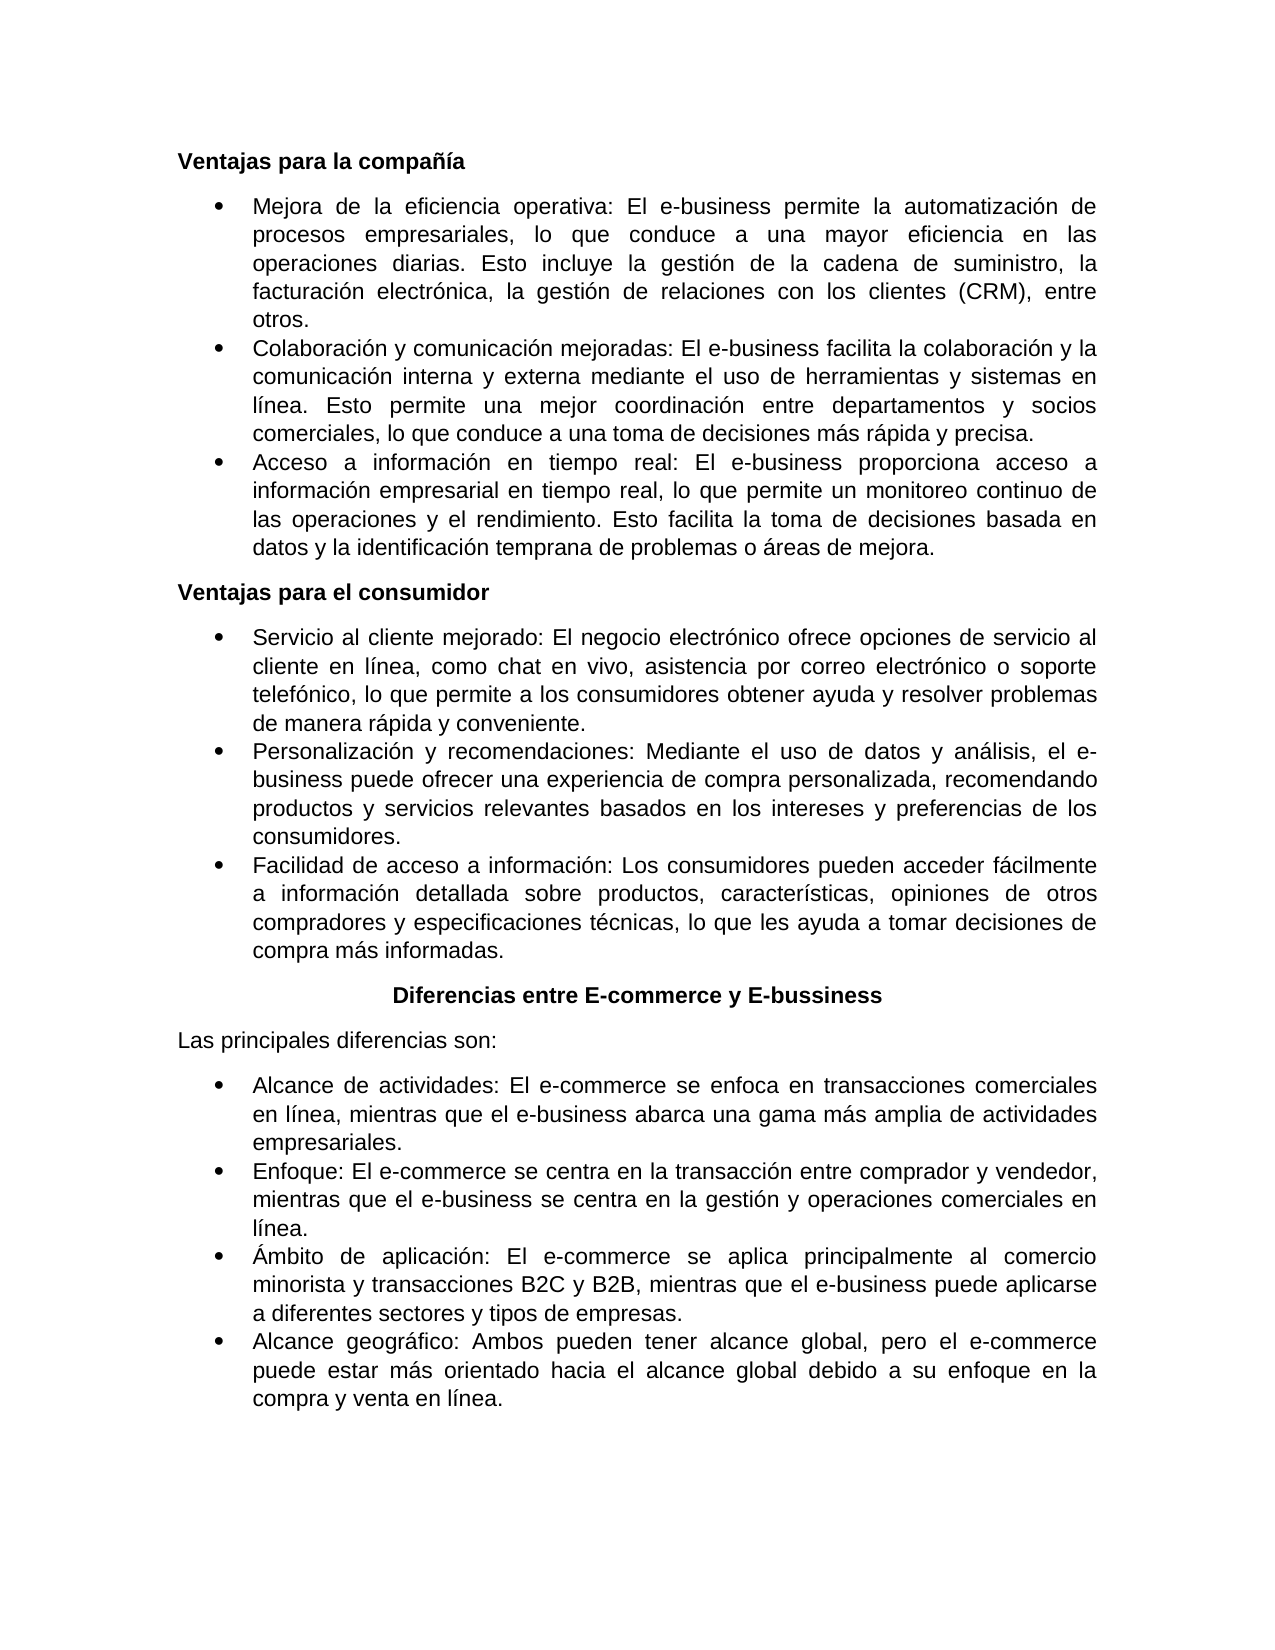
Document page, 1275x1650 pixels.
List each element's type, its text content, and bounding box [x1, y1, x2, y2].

list Mejora de la eficiencia operativa: El e-business permite la automatización de procesos empresariales, lo que conduce a una mayor eficiencia en las operaciones diarias. Esto incluye la gestión de la cadena de suministro, la facturación electrónica, la gestión de relaciones con los clientes (CRM), entre otros. [215, 193, 1098, 333]
list Enfoque: El e-commerce se centra en la transacción entre comprador y vendedor, mientras que el e-business se centra en la gestión y operaciones comerciales en línea. [215, 1158, 1098, 1241]
list Acceso a información en tiempo real: El e-business proporciona acceso a información empresarial en tiempo real, lo que permite un monitoreo continuo de las operaciones y el rendimiento. Esto facilita la toma de decisiones basada en datos y la identificación temprana de problemas o áreas de mejora. [215, 449, 1098, 560]
list Servicio al cliente mejorado: El negocio electrónico ofrece opciones de servicio al cliente en línea, como chat en vivo, asistencia por correo electrónico o soporte telefónico, lo que permite a los consumidores obtener ayuda y resolver problemas de manera rápida y conveniente. [215, 624, 1098, 736]
text Diferencias entre E-commerce y E-bussiness [177, 982, 1098, 1008]
text Ventajas para el consumidor [177, 579, 1098, 605]
list Colaboración y comunicación mejoradas: El e-business facilita la colaboración y la comunicación interna y externa mediante el uso de herramientas y sistemas en línea. Esto permite una mejor coordinación entre departamentos y socios comerciales, lo que conduce a una toma de decisiones más rápida y precisa. [215, 335, 1098, 447]
list Facilidad de acceso a información: Los consumidores pueden acceder fácilmente a información detallada sobre productos, características, opiniones de otros compradores y especificaciones técnicas, lo que les ayuda a tomar decisiones de compra más informadas. [215, 852, 1098, 963]
list Ámbito de aplicación: El e-commerce se aplica principalmente al comercio minorista y transacciones B2C y B2B, mientras que el e-business puede aplicarse a diferentes sectores y tipos de empresas. [215, 1243, 1098, 1326]
list Personalización y recomendaciones: Mediante el uso de datos y análisis, el e-business puede ofrecer una experiencia de compra personalizada, recomendando productos y servicios relevantes basados en los intereses y preferencias de los consumidores. [215, 738, 1098, 849]
list Alcance de actividades: El e-commerce se enfoca en transacciones comerciales en línea, mientras que el e-business abarca una gama más amplia de actividades empresariales. [215, 1072, 1098, 1156]
list Alcance geográfico: Ambos pueden tener alcance global, pero el e-commerce puede estar más orientado hacia el alcance global debido a su enfoque en la compra y venta en línea. [215, 1328, 1098, 1411]
text Las principales diferencias son: [177, 1027, 1098, 1053]
text Ventajas para la compañía [177, 148, 1098, 174]
